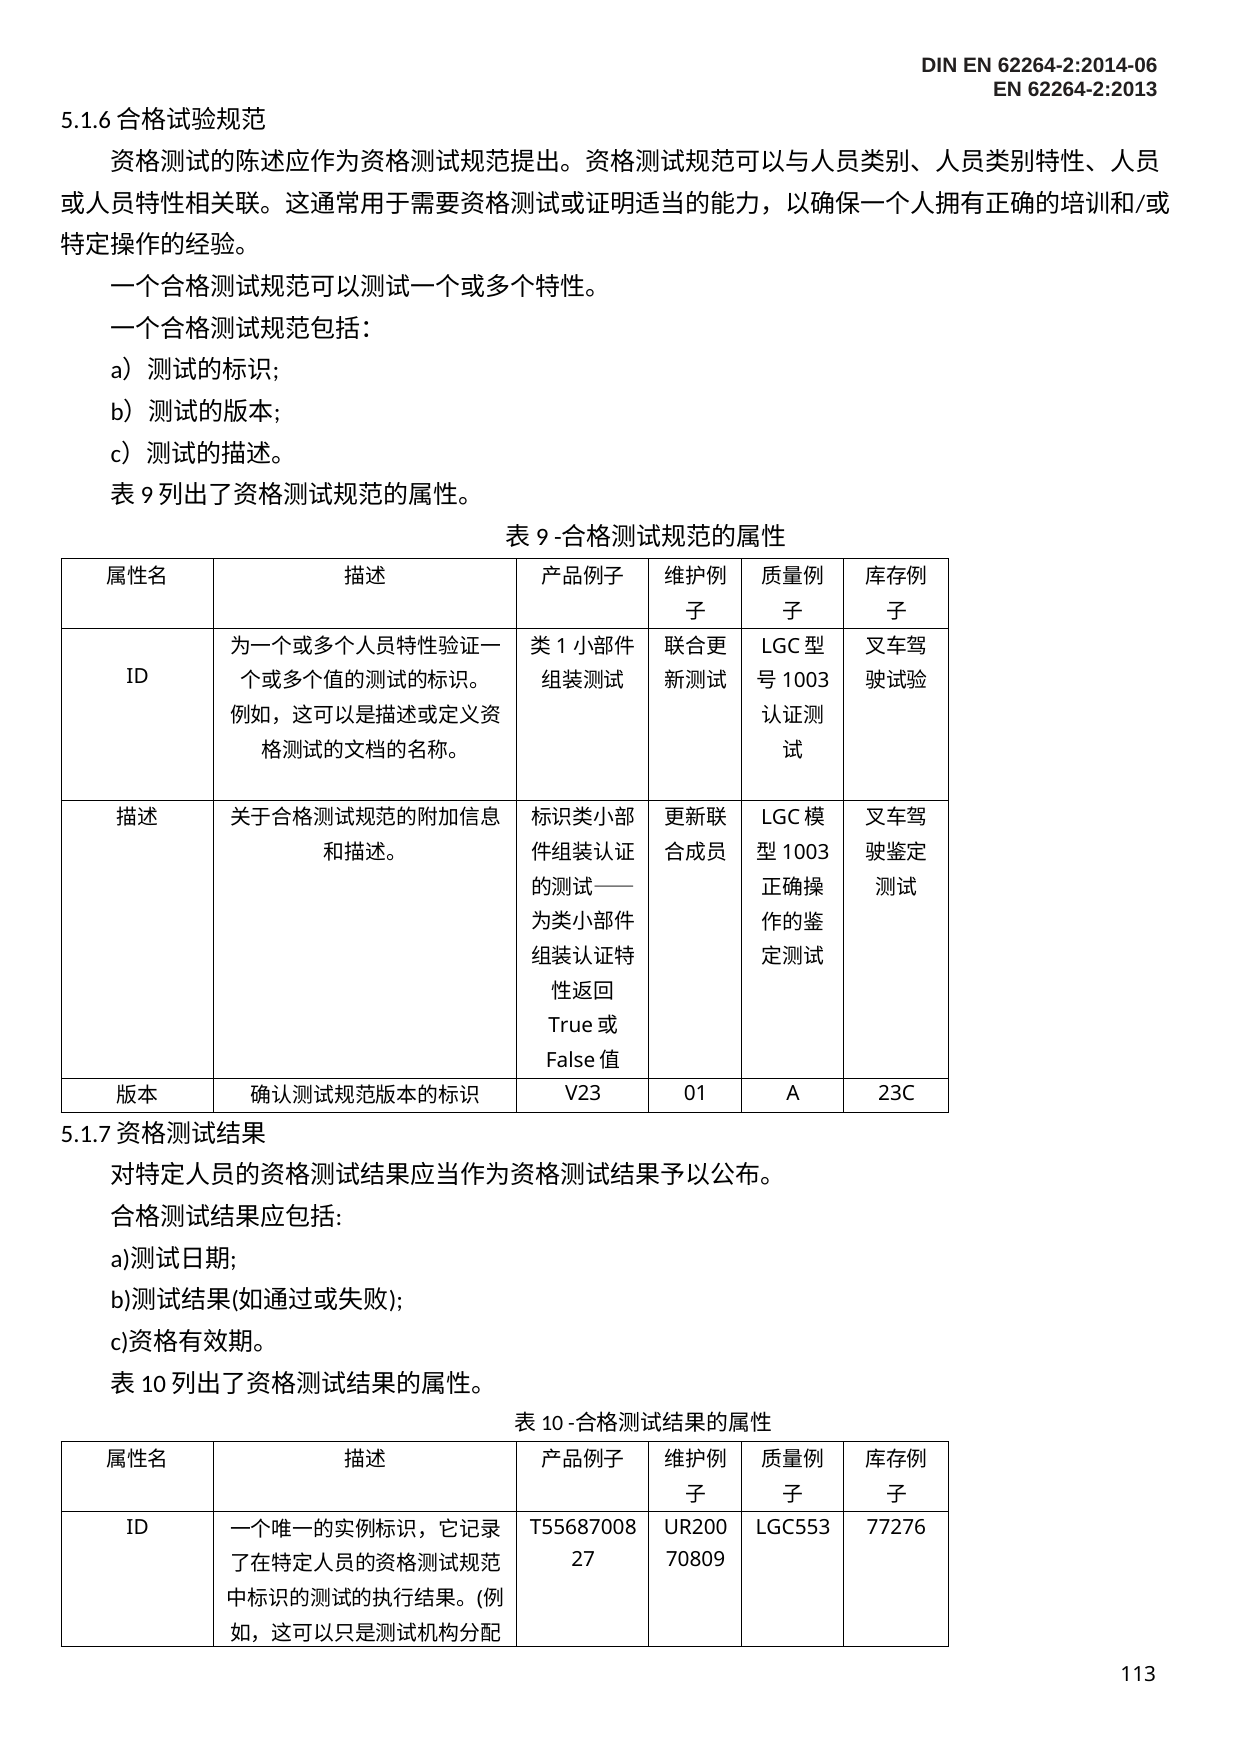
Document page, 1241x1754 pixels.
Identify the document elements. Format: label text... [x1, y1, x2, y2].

text 资格测试的陈述应作为资格测试规范提出。资格测试规范可以与人员类别、人员类别特性、人员或人员特性相关联。这通常用于需要资格测试或证明适当的能力，以确保一个人拥有正确的培训和/或特定操作的经验。 [60, 142, 1182, 261]
table_cell T5568700827 [517, 1512, 648, 1646]
text a）测试的标识; [60, 350, 1182, 386]
table_cell 类1 小部件组装测试 [517, 629, 648, 799]
table_cell 联合更新测试 [649, 629, 741, 799]
table_cell 叉车驾驶试验 [844, 629, 948, 799]
text 表10 -合格测试结果的属性 [60, 1405, 1182, 1437]
text c)资格有效期。 [60, 1322, 1182, 1358]
text 5.1.7资格测试结果 [60, 1113, 1182, 1149]
text c）测试的描述。 [60, 433, 1182, 469]
table_header 属性名 [62, 559, 213, 628]
table_header 质量例子 [742, 559, 843, 628]
table_cell 为一个或多个人员特性验证一个或多个值的测试的标识。 例如，这可以是描述或定义资格测试的文档的名称。 [214, 629, 516, 799]
table_cell 23C [844, 1079, 948, 1112]
table_cell ID [62, 1512, 213, 1646]
table_header 描述 [214, 559, 516, 628]
table_cell 确认测试规范版本的标识 [214, 1079, 516, 1112]
table_cell 叉车驾驶鉴定测试 [844, 801, 948, 1077]
text 表9列出了资格测试规范的属性。 [60, 475, 1182, 511]
table_cell ID [62, 629, 213, 799]
table_cell 01 [649, 1079, 741, 1112]
table_cell A [742, 1079, 843, 1112]
table_header 产品例子 [517, 1442, 648, 1511]
table_header 产品例子 [517, 559, 648, 628]
text 对特定人员的资格测试结果应当作为资格测试结果予以公布。 [60, 1155, 1182, 1191]
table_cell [214, 1512, 516, 1646]
table_header 属性名 [62, 1442, 213, 1511]
table_header 描述 [214, 1442, 516, 1511]
table_header 库存例子 [844, 559, 948, 628]
table_cell 描述 [62, 801, 213, 1077]
table_cell 版本 [62, 1079, 213, 1112]
table_cell 标识类小部件组装认证的测试——为类小部件组装认证特性返回True或False值 [517, 801, 648, 1077]
table_header 质量例子 [742, 1442, 843, 1511]
text 5.1.6合格试验规范 [60, 100, 1182, 136]
table_cell V23 [517, 1079, 648, 1112]
text a)测试日期; [60, 1238, 1182, 1274]
table_header 维护例子 [649, 1442, 741, 1511]
table_cell 更新联合成员 [649, 801, 741, 1077]
text 一个合格测试规范包括： [60, 308, 1182, 344]
text 表10列出了资格测试结果的属性。 [60, 1363, 1182, 1399]
table_cell UR20070809 [649, 1512, 741, 1646]
table_cell LGC模型1003正确操作的鉴定测试 [742, 801, 843, 1077]
table_cell 关于合格测试规范的附加信息和描述。 [214, 801, 516, 1077]
table_cell 77276 [844, 1512, 948, 1646]
table_header 维护例子 [649, 559, 741, 628]
text b)测试结果(如通过或失败); [60, 1280, 1182, 1316]
text b）测试的版本; [60, 392, 1182, 428]
table_cell LGC型号1003认证测试 [742, 629, 843, 799]
text 表9 -合格测试规范的属性 [60, 517, 1182, 553]
text 一个合格测试规范可以测试一个或多个特性。 [60, 267, 1182, 303]
table_cell LGC553 [742, 1512, 843, 1646]
table_header 库存例子 [844, 1442, 948, 1511]
text 合格测试结果应包括: [60, 1197, 1182, 1233]
